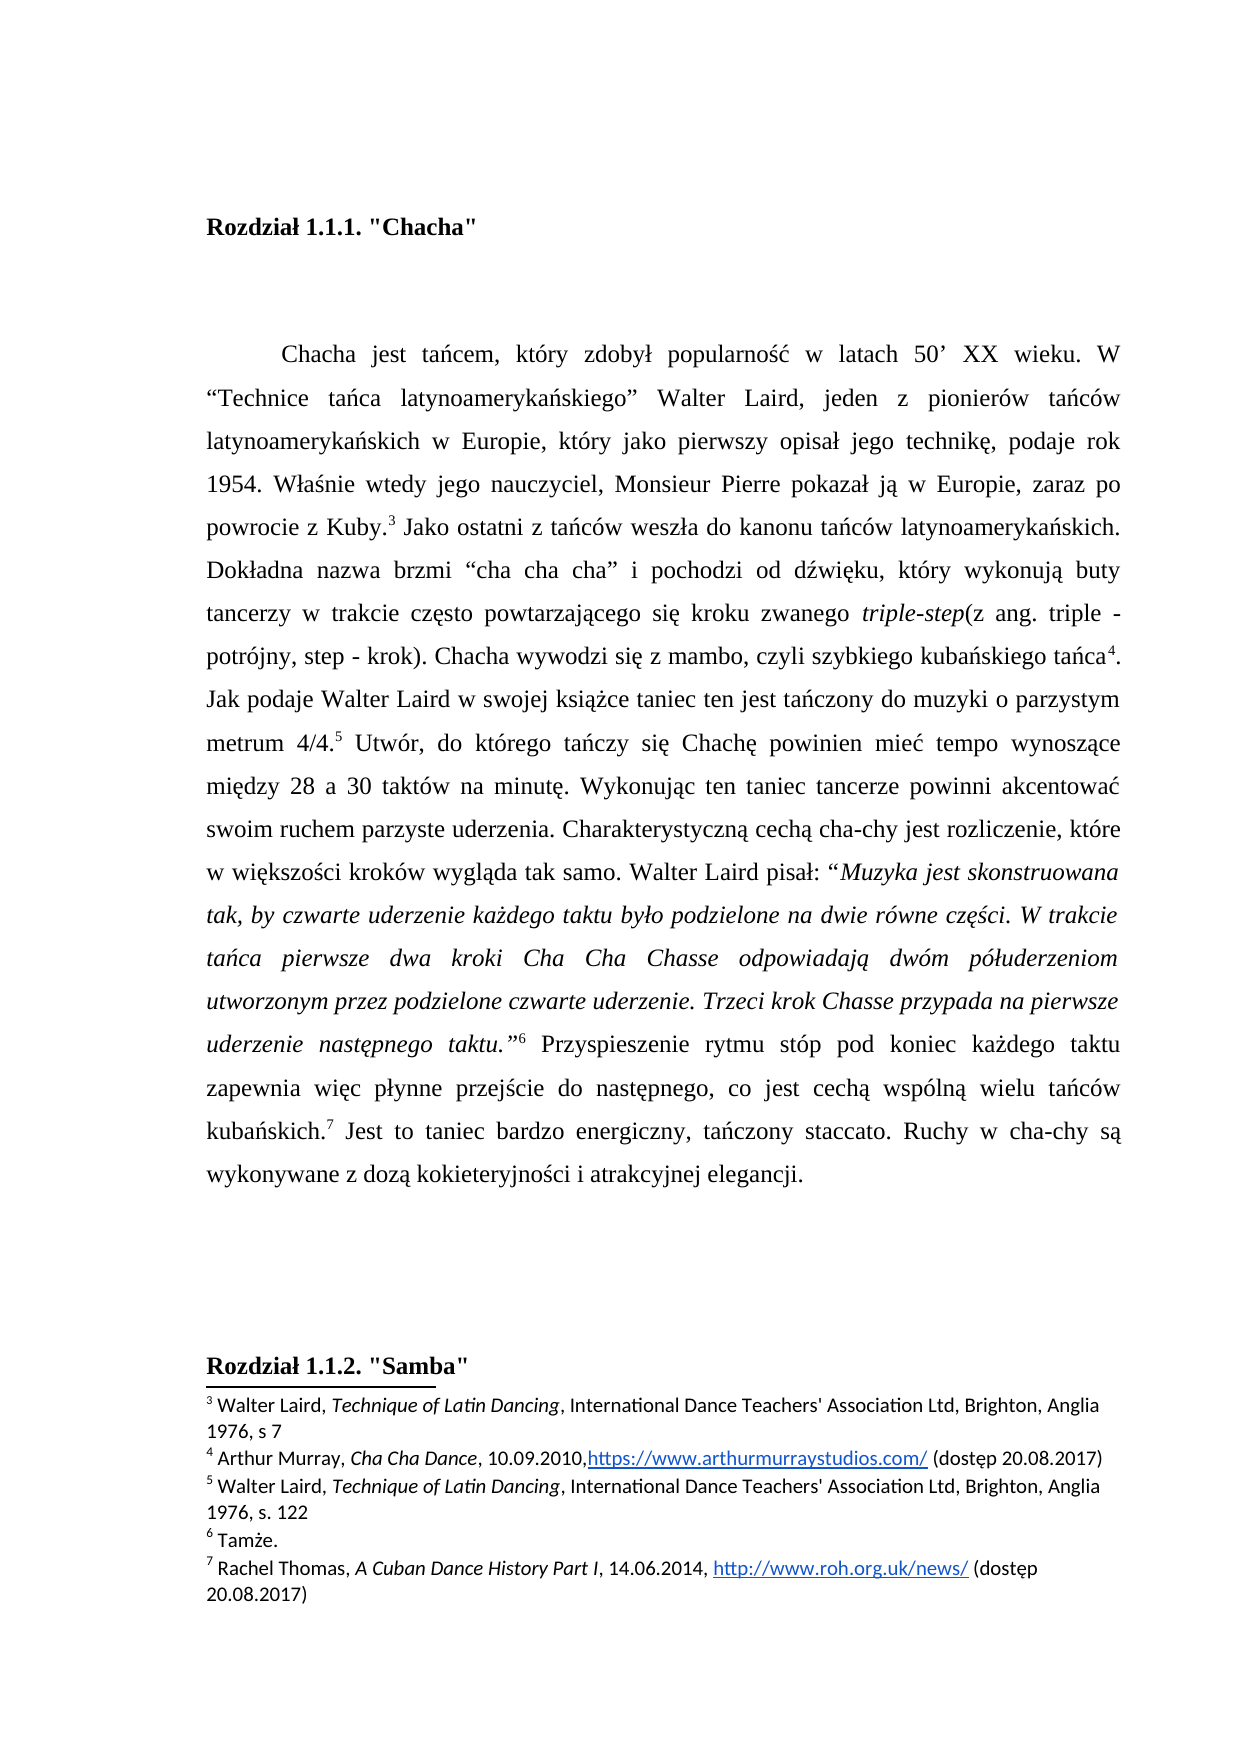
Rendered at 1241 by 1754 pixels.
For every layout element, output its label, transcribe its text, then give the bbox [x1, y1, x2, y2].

text Rozdział 1.1.1. "Chacha" [206, 212, 1121, 240]
text Chacha jest tańcem, który zdobył popularność w latach 50’ XX wieku. W “Technice tańca latynoamerykańskiego” Walter Laird, jeden z pionierów tańców latynoamerykańskich w Europie, który jako pierwszy opisał jego technikę, podaje rok 1954. Właśnie wtedy jego nauczyciel, Monsieur Pierre pokazał ją w Europie, zaraz po powrocie z Kuby. Jako ostatni z tańców weszła do kanonu tańców latynoamerykańskich. Dokładna nazwa brzmi “cha cha cha” i pochodzi od dźwięku, który wykonują buty tancerzy w trakcie często powtarzającego się kroku zwanego triple-step(z ang. triple - potrójny, step - krok). Chacha wywodzi się z mambo, czyli szybkiego kubańskiego tańca. Jak podaje Walter Laird w swojej książce taniec ten jest tańczony do muzyki o parzystym metrum 4/4. Utwór, do którego tańczy się Chachę powinien mieć tempo wynoszące między 28 a 30 taktów na minutę. Wykonując ten taniec tancerze powinni akcentować swoim ruchem parzyste uderzenia. Charakterystyczną cechą cha-chy jest rozliczenie, które w większości kroków wygląda tak samo. Walter Laird pisał: “Muzyka jest skonstruowana tak, by czwarte uderzenie każdego taktu było podzielone na dwie równe części. W trakcie tańca pierwsze dwa kroki Cha Cha Chasse odpowiadają dwóm półuderzeniom utworzonym przez podzielone czwarte uderzenie. Trzeci krok Chasse przypada na pierwsze uderzenie następnego taktu.” Przyspieszenie rytmu stóp pod koniec każdego taktu zapewnia więc płynne przejście do następnego, co jest cechą wspólną wielu tańców kubańskich. Jest to taniec bardzo energiczny, tańczony staccato. Ruchy w cha-chy są wykonywane z dozą kokieteryjności i atrakcyjnej elegancji. [206, 339, 1121, 1188]
text Rozdział 1.1.2. "Samba" [206, 1351, 1121, 1379]
